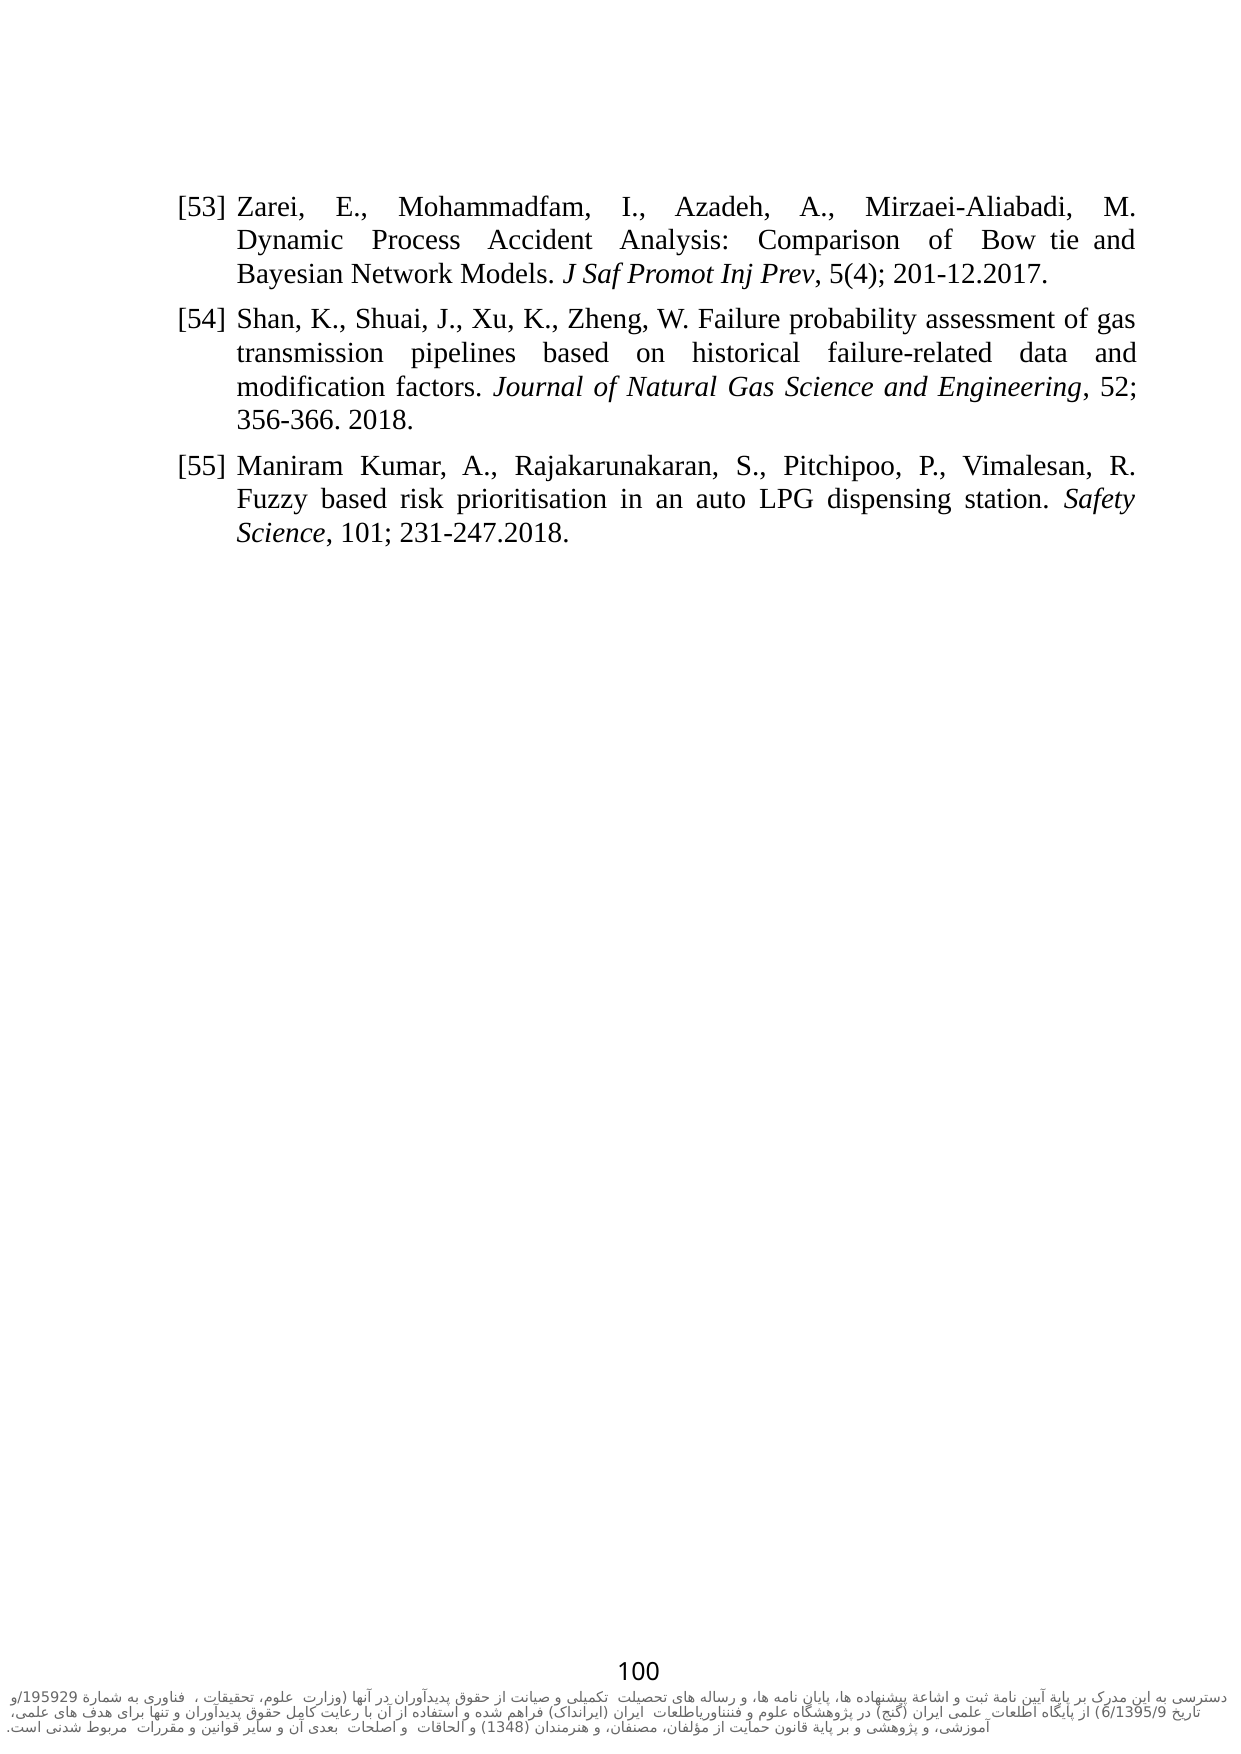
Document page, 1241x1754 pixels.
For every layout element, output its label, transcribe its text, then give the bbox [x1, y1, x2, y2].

list Maniram Kumar, A., Rajakarunakaran, S., Pitchipoo, P., Vimalesan, R. Fuzzy based risk prioritisation in an auto LPG dispensing station. Safety Science, 101; 231-247.2018. [177, 448, 1137, 548]
list Zarei, E., Mohammadfam, I., Azadeh, A., Mirzaei-Aliabadi, M. Dynamic Process Accident Analysis: Comparison of Bow tie and Bayesian Network Models. J Saf Promot Inj Prev, 5(4); 201-12.2017. [177, 189, 1137, 289]
list Shan, K., Shuai, J., Xu, K., Zheng, W. Failure probability assessment of gas transmission pipelines based on historical failure-related data and modification factors. Journal of Natural Gas Science and Engineering, 52; 356-366. 2018. [177, 302, 1137, 436]
